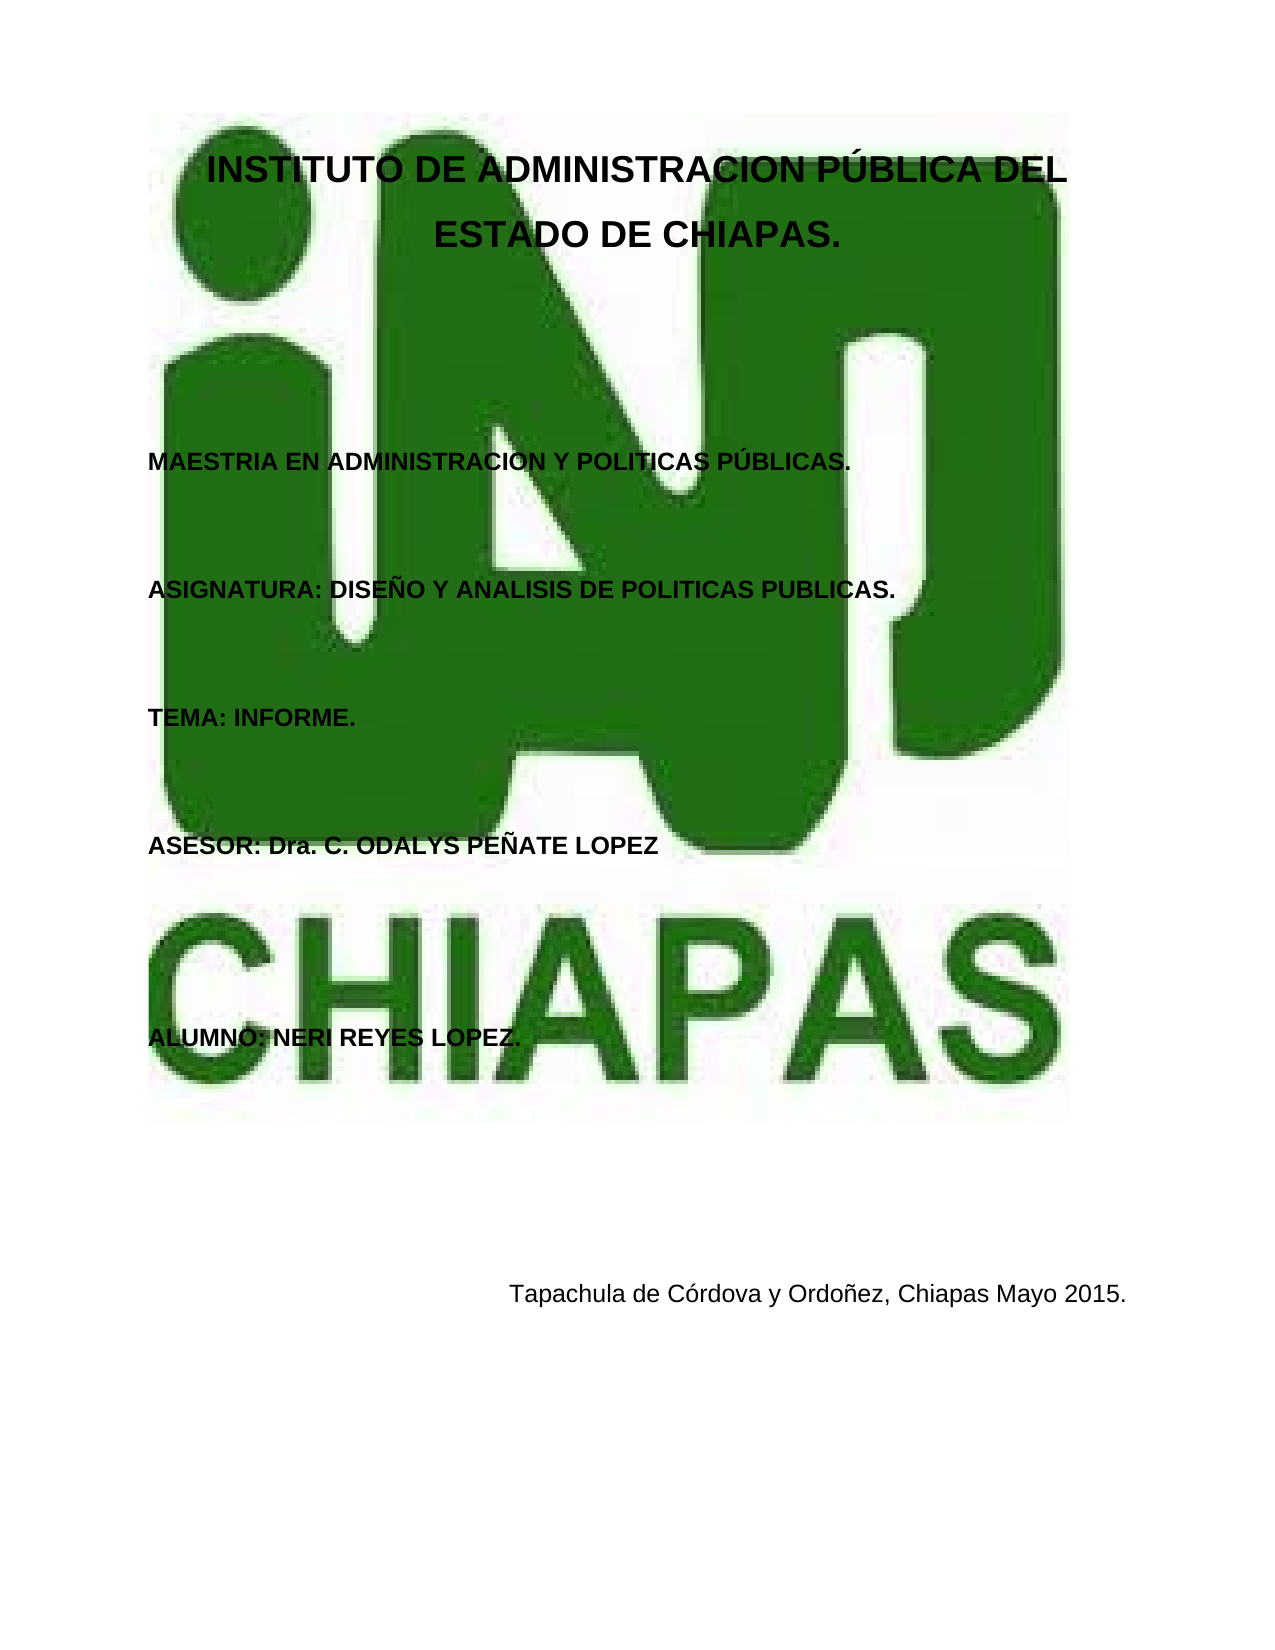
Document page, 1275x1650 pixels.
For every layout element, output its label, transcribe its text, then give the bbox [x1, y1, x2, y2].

text TEMA: INFORME. [148, 703, 1127, 732]
picture [148, 476, 1070, 575]
picture [148, 860, 1070, 1023]
picture [148, 113, 1070, 148]
text Tapachula de Córdova y Ordoñez, Chiapas Mayo 2015. [148, 1279, 1127, 1308]
text ASIGNATURA: DISEÑO Y ANALISIS DE POLITICAS PUBLICAS. [148, 575, 1127, 604]
picture [148, 604, 1070, 703]
picture [148, 1052, 1070, 1125]
text INSTITUTO DE ADMINISTRACION PÚBLICA DEL ESTADO DE CHIAPAS. [148, 148, 1127, 256]
text MAESTRIA EN ADMINISTRACION Y POLITICAS PÚBLICAS. [148, 447, 1127, 476]
picture [148, 256, 1070, 447]
text ALUMNO: NERI REYES LOPEZ. [148, 1023, 1127, 1052]
picture [148, 732, 1070, 831]
text ASESOR: Dra. C. ODALYS PEÑATE LOPEZ [148, 831, 1127, 860]
